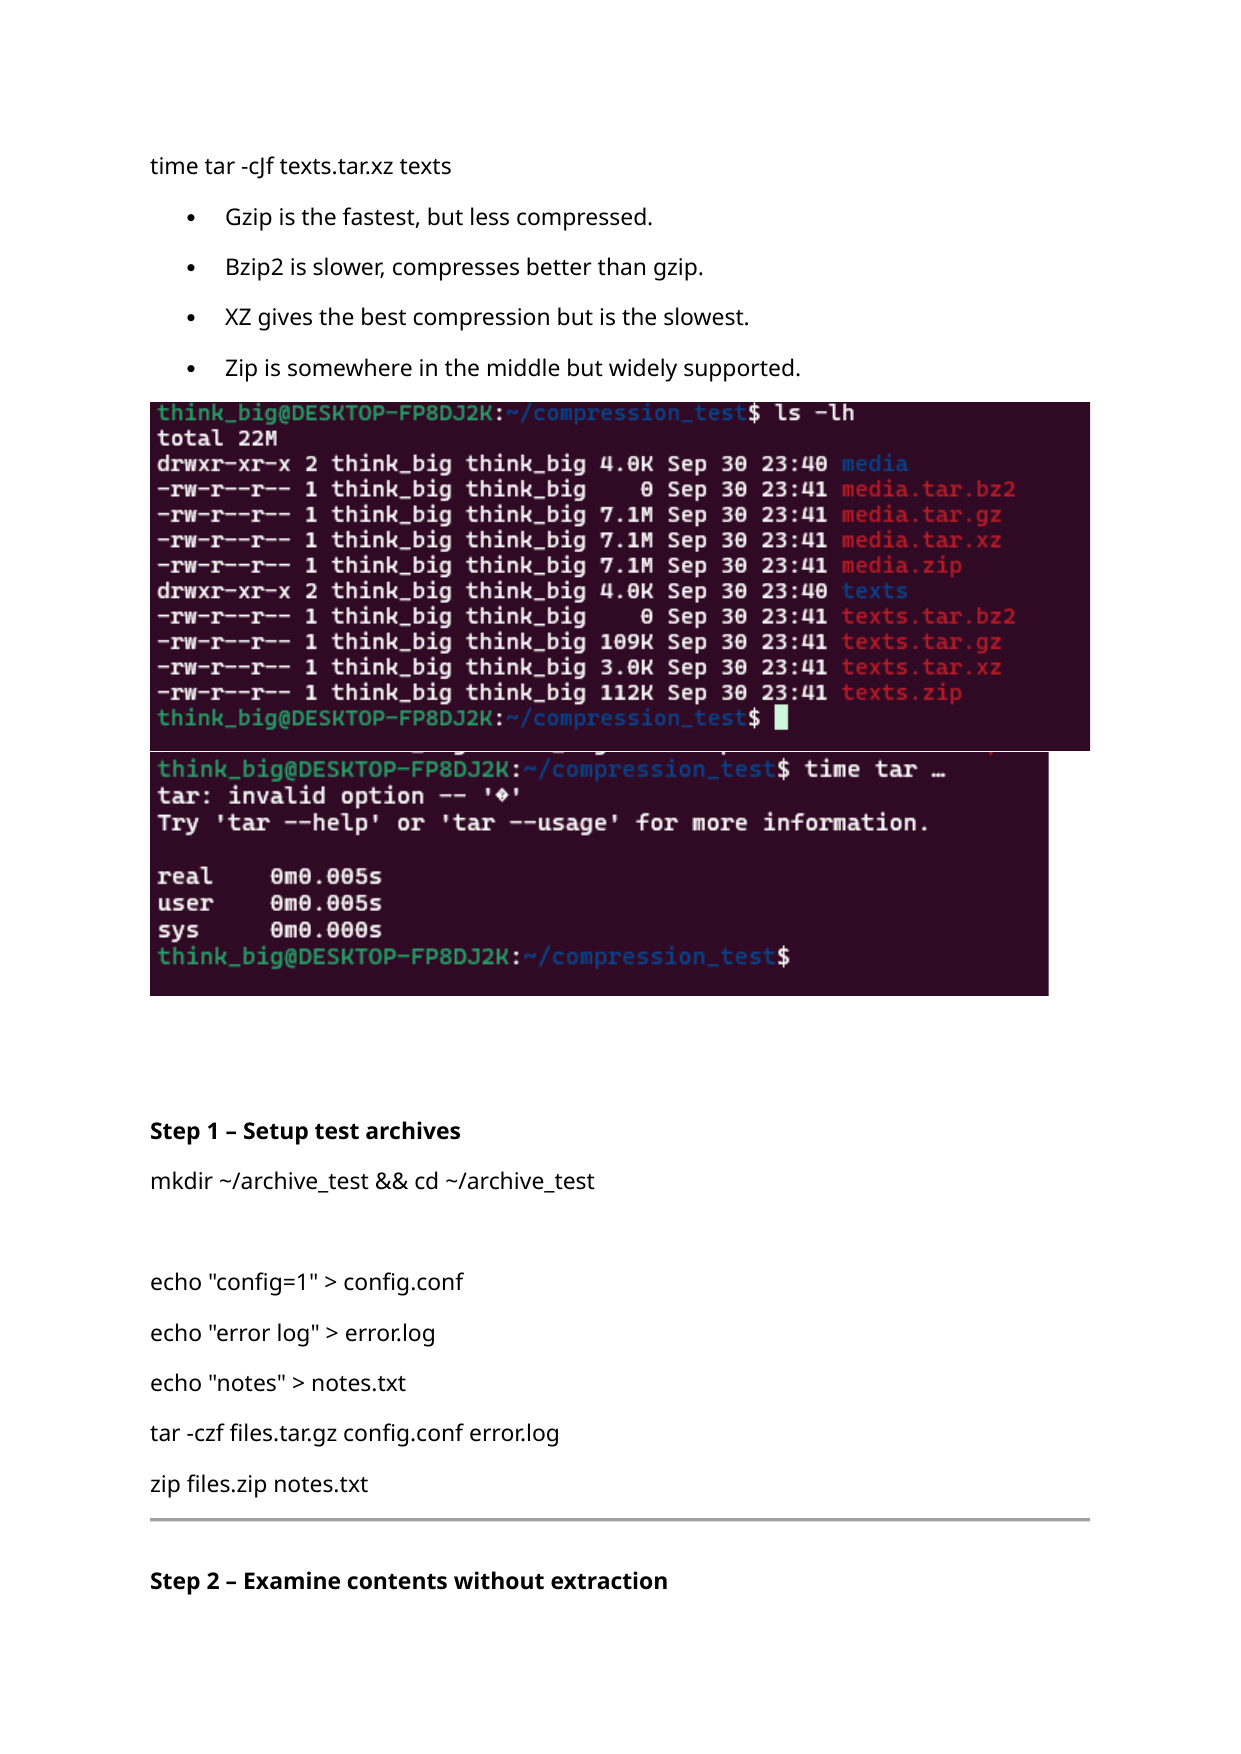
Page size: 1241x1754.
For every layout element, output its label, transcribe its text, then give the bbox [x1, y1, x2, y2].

text mkdir ~/archive_test && cd ~/archive_test [150, 1165, 1090, 1197]
text echo "error log" > error.log [150, 1317, 1090, 1348]
text time tar -cJf texts.tar.xz texts [150, 150, 1090, 181]
text tar -czf files.tar.gz config.conf error.log [150, 1417, 1090, 1449]
list Zip is somewhere in the middle but widely supported. [187, 352, 1090, 383]
picture [150, 402, 1091, 751]
list Bzip2 is slower, compresses better than gzip. [187, 251, 1090, 282]
text Step 2 – Examine contents without extraction [150, 1565, 1090, 1596]
picture [150, 752, 1049, 996]
text Step 1 – Setup test archives [150, 1115, 1090, 1146]
text echo "notes" > notes.txt [150, 1367, 1090, 1398]
list XZ gives the best compression but is the slowest. [187, 301, 1090, 332]
text echo "config=1" > config.conf [150, 1266, 1090, 1297]
list Gzip is the fastest, but less compressed. [187, 200, 1090, 232]
text zip files.zip notes.txt [150, 1468, 1090, 1499]
